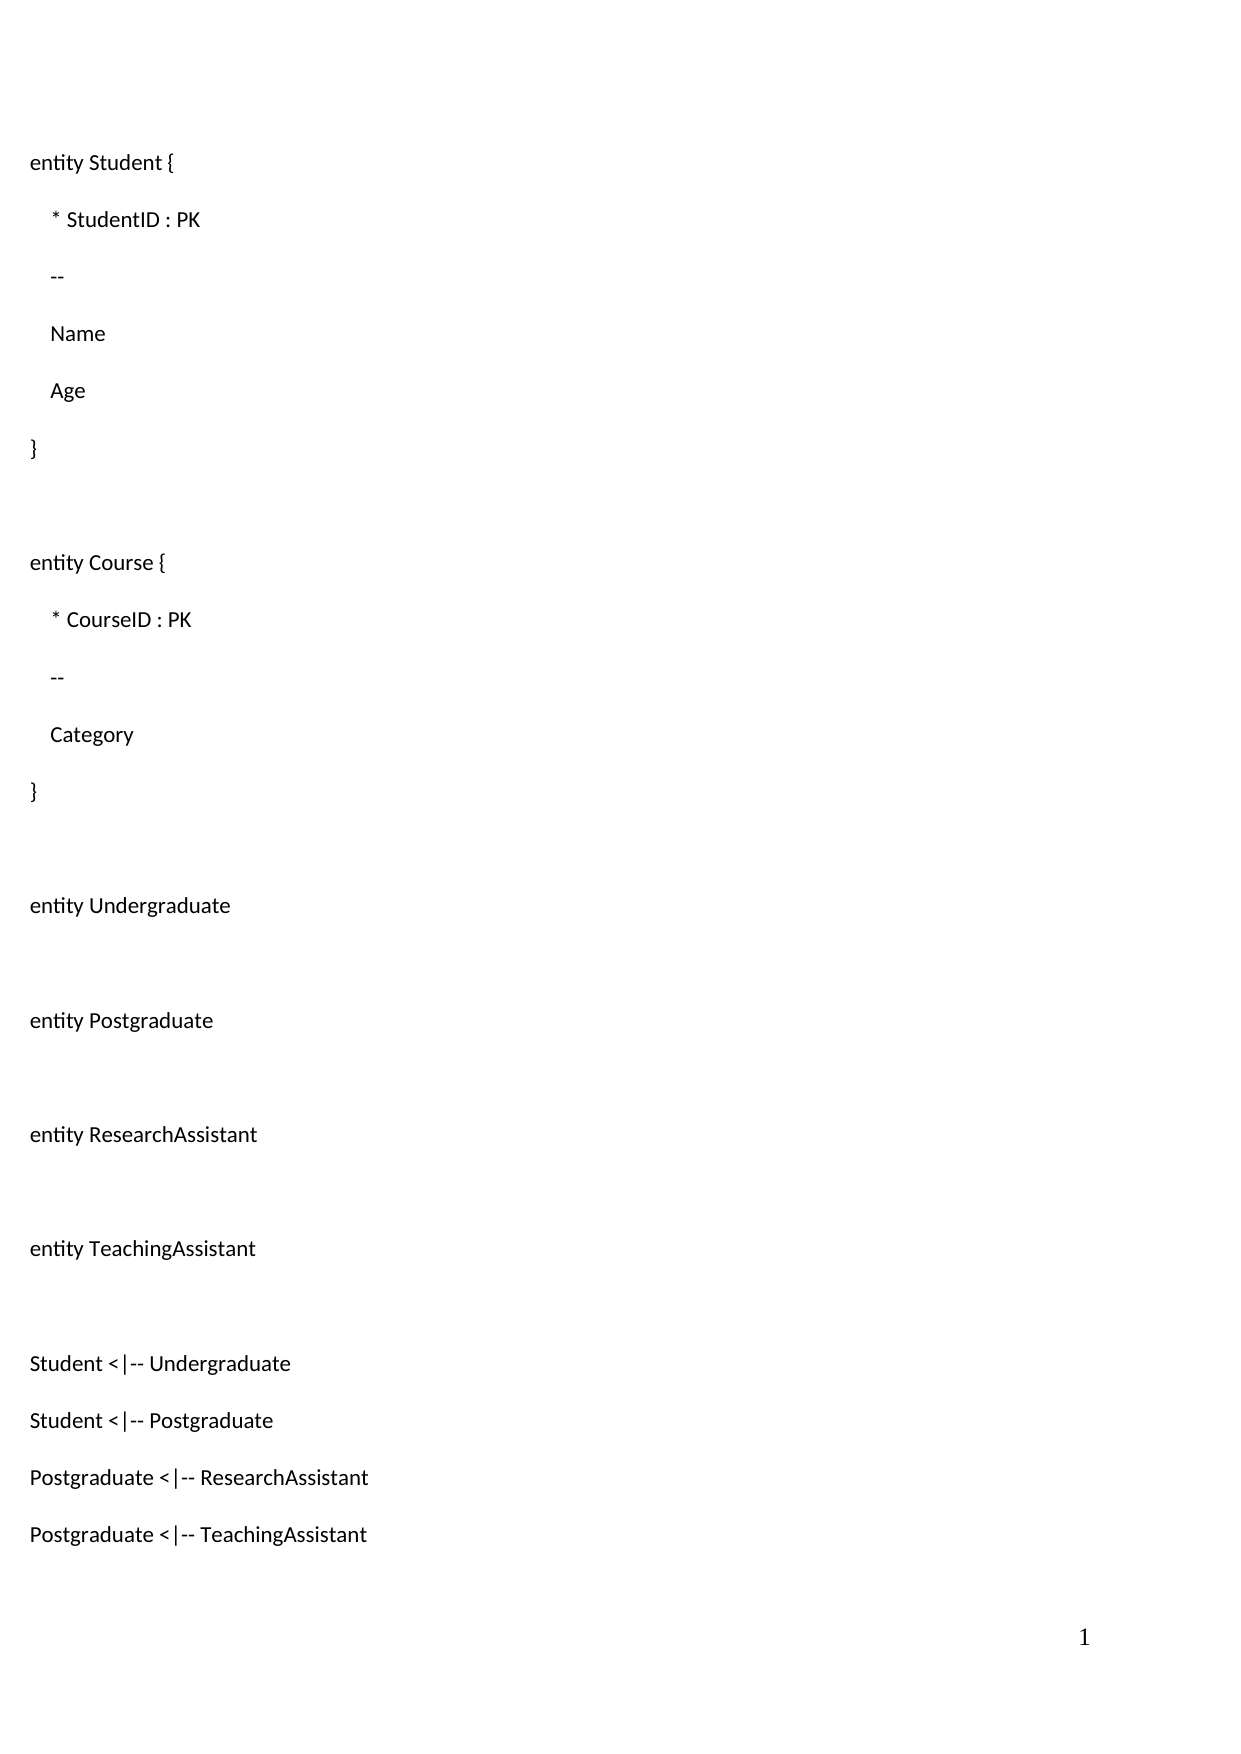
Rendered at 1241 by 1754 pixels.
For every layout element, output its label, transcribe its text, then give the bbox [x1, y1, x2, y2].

text entity ResearchAssistant [29, 1120, 1181, 1148]
text Student <|-- Undergraduate [29, 1349, 1181, 1377]
text -- [29, 262, 1181, 290]
text entity Course { [29, 548, 1181, 576]
text entity TeachingAssistant [29, 1234, 1181, 1262]
text entity Student { [29, 148, 1181, 176]
text Age [29, 377, 1181, 405]
text } [29, 777, 1181, 805]
text Category [29, 720, 1181, 748]
text Name [29, 319, 1181, 347]
text entity Postgraduate [29, 1006, 1181, 1034]
text * StudentID : PK [29, 205, 1181, 233]
text -- [29, 663, 1181, 691]
text Student <|-- Postgraduate [29, 1406, 1181, 1434]
text Postgraduate <|-- ResearchAssistant [29, 1463, 1181, 1491]
text * CourseID : PK [29, 605, 1181, 633]
text Postgraduate <|-- TeachingAssistant [29, 1520, 1181, 1548]
text } [29, 434, 1181, 462]
text entity Undergraduate [29, 891, 1181, 919]
